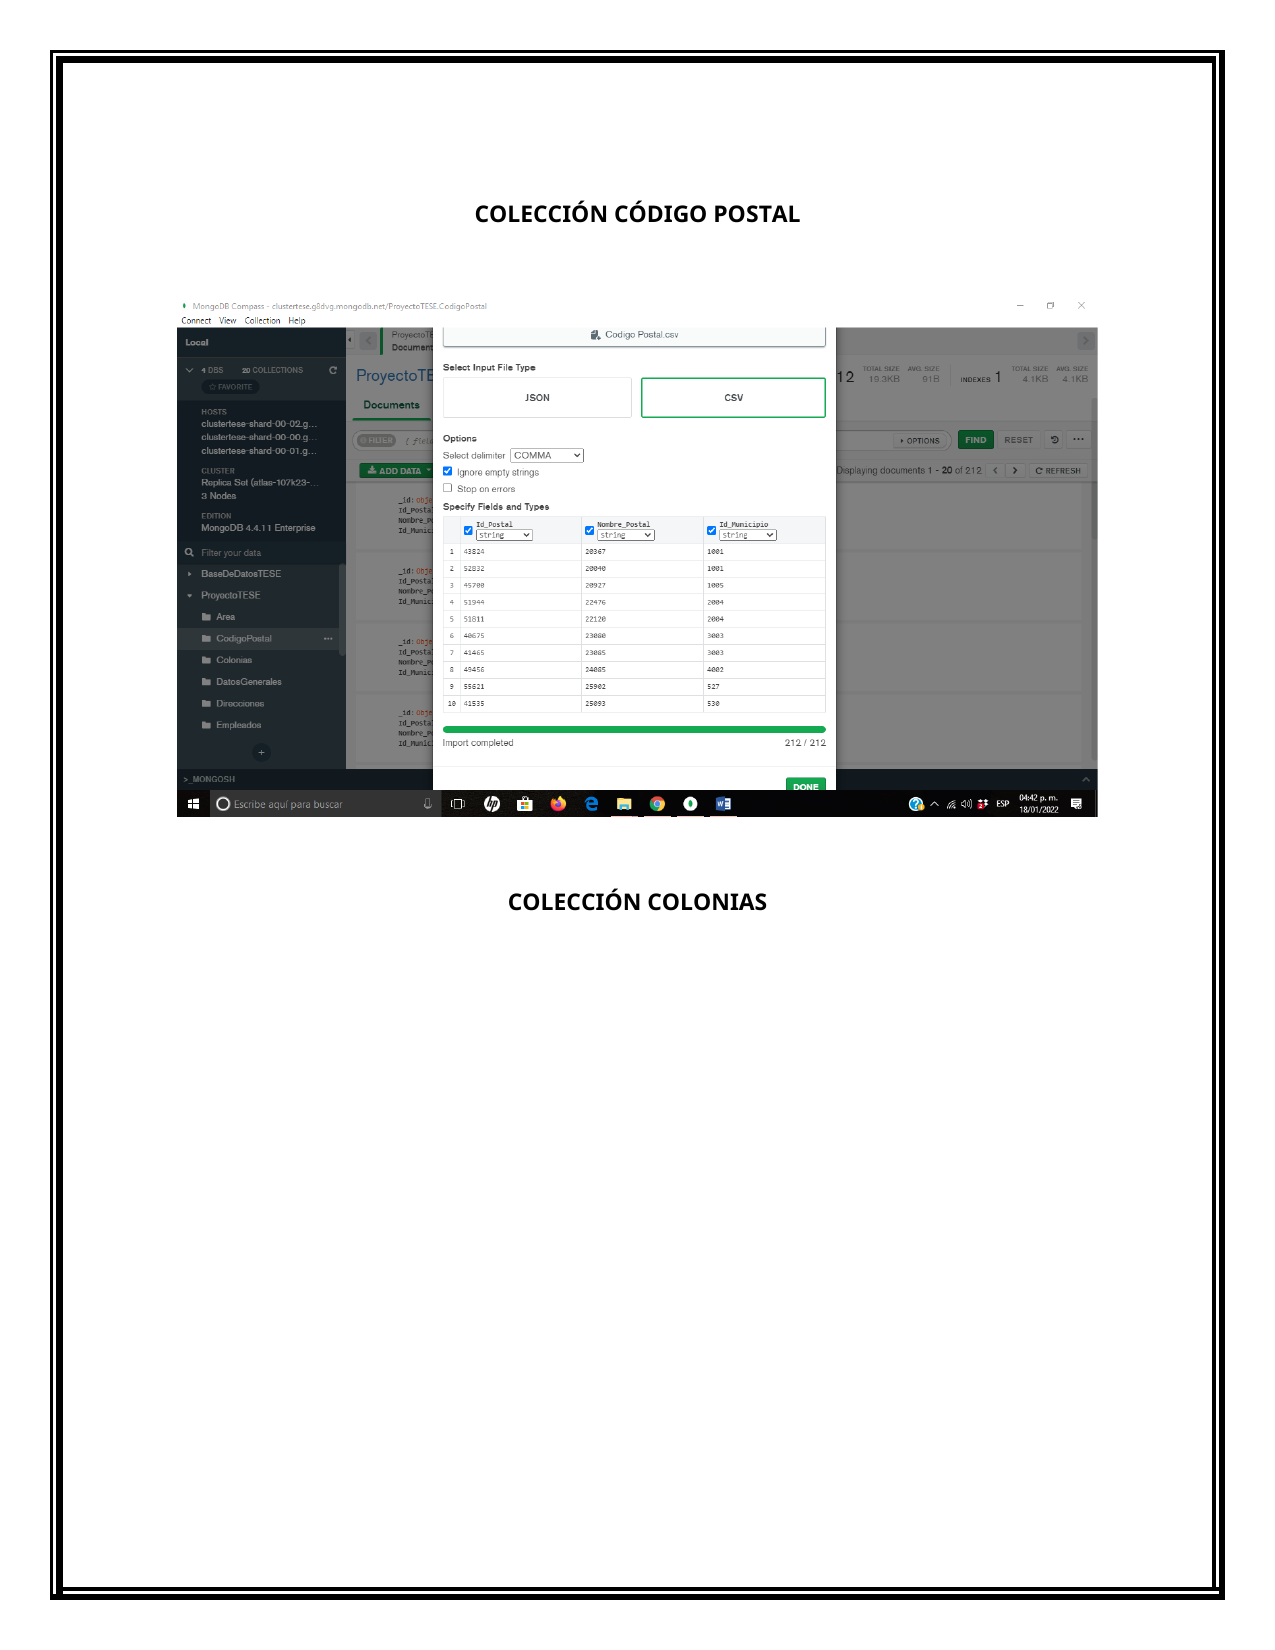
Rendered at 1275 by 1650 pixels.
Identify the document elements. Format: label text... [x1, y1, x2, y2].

picture [177, 298, 1098, 817]
text COLECCIÓN CÓDIGO POSTAL [177, 198, 1098, 229]
text COLECCIÓN COLONIAS [177, 886, 1098, 917]
